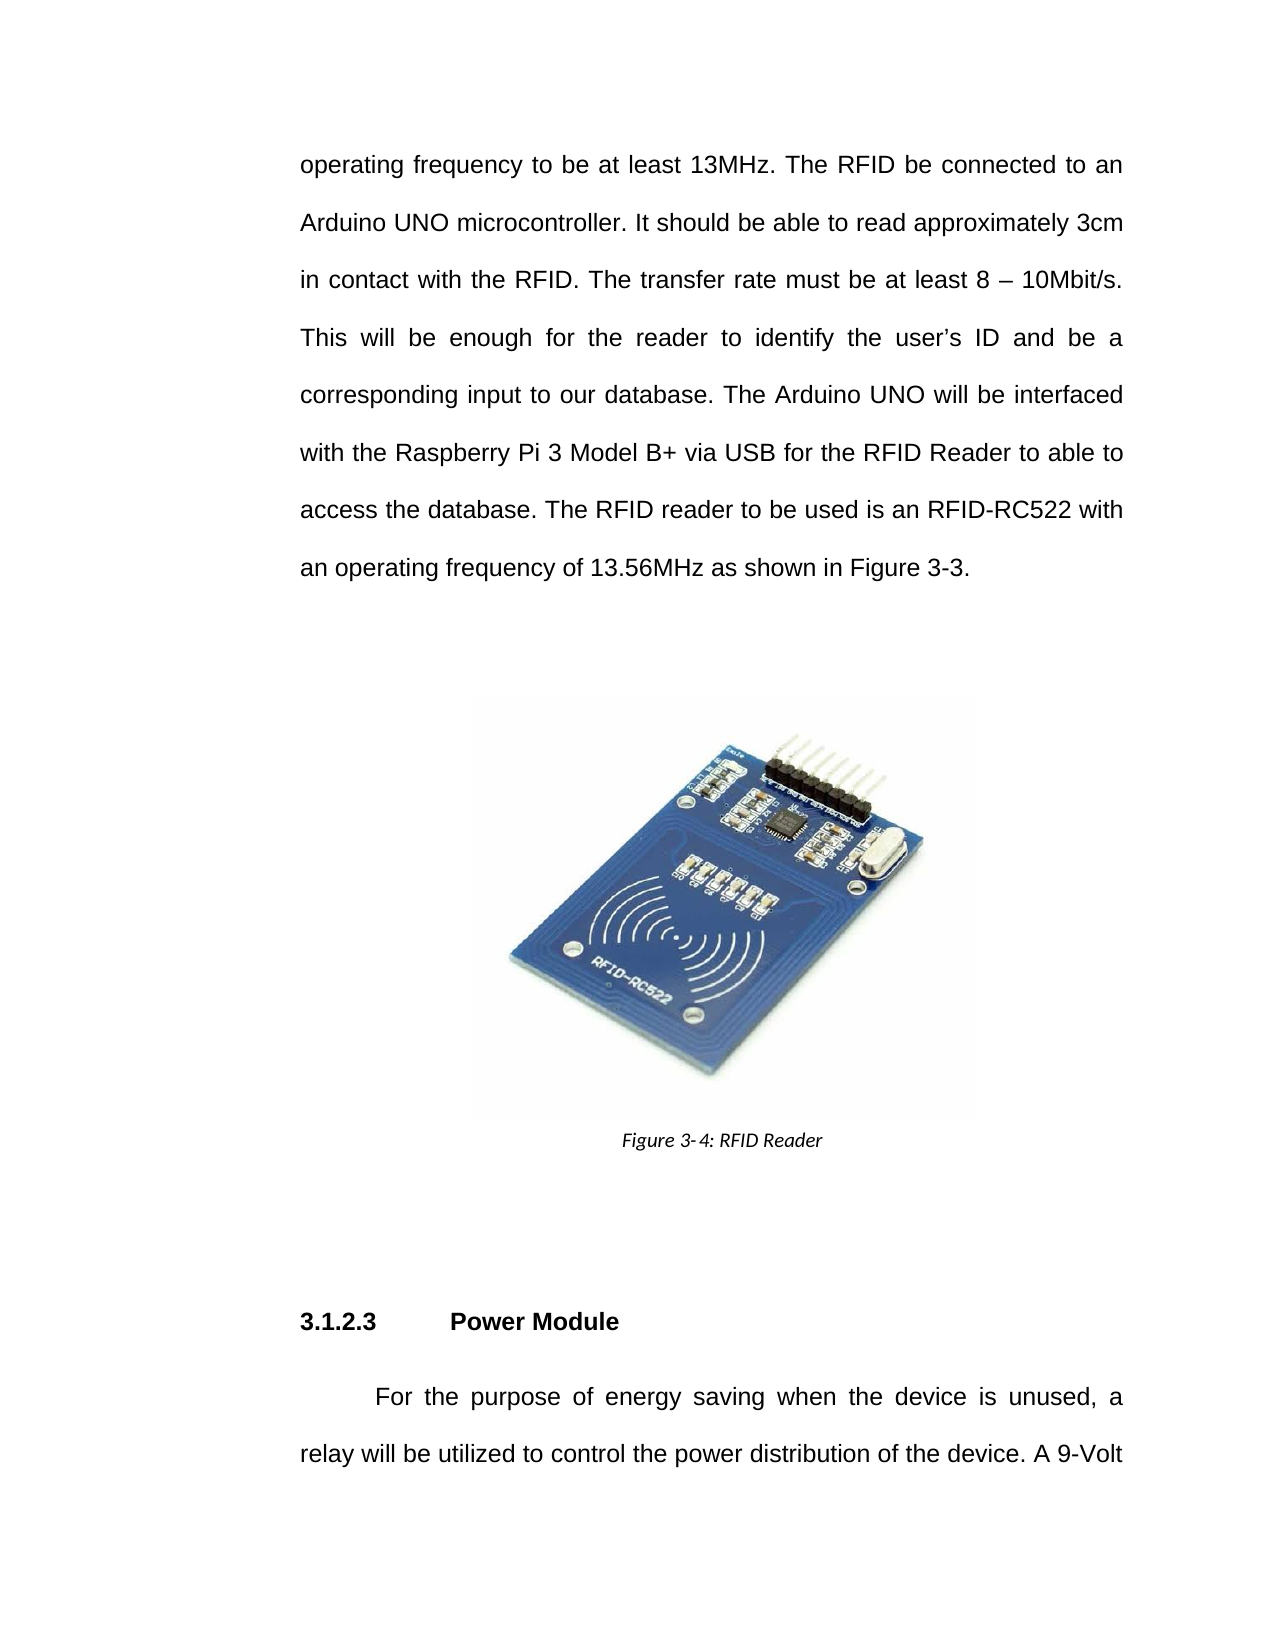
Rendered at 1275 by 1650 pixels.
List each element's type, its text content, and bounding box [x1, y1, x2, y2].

picture [471, 696, 975, 1119]
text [300, 1382, 1125, 1468]
subtitle Power Module [225, 1307, 1125, 1336]
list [300, 150, 1125, 581]
